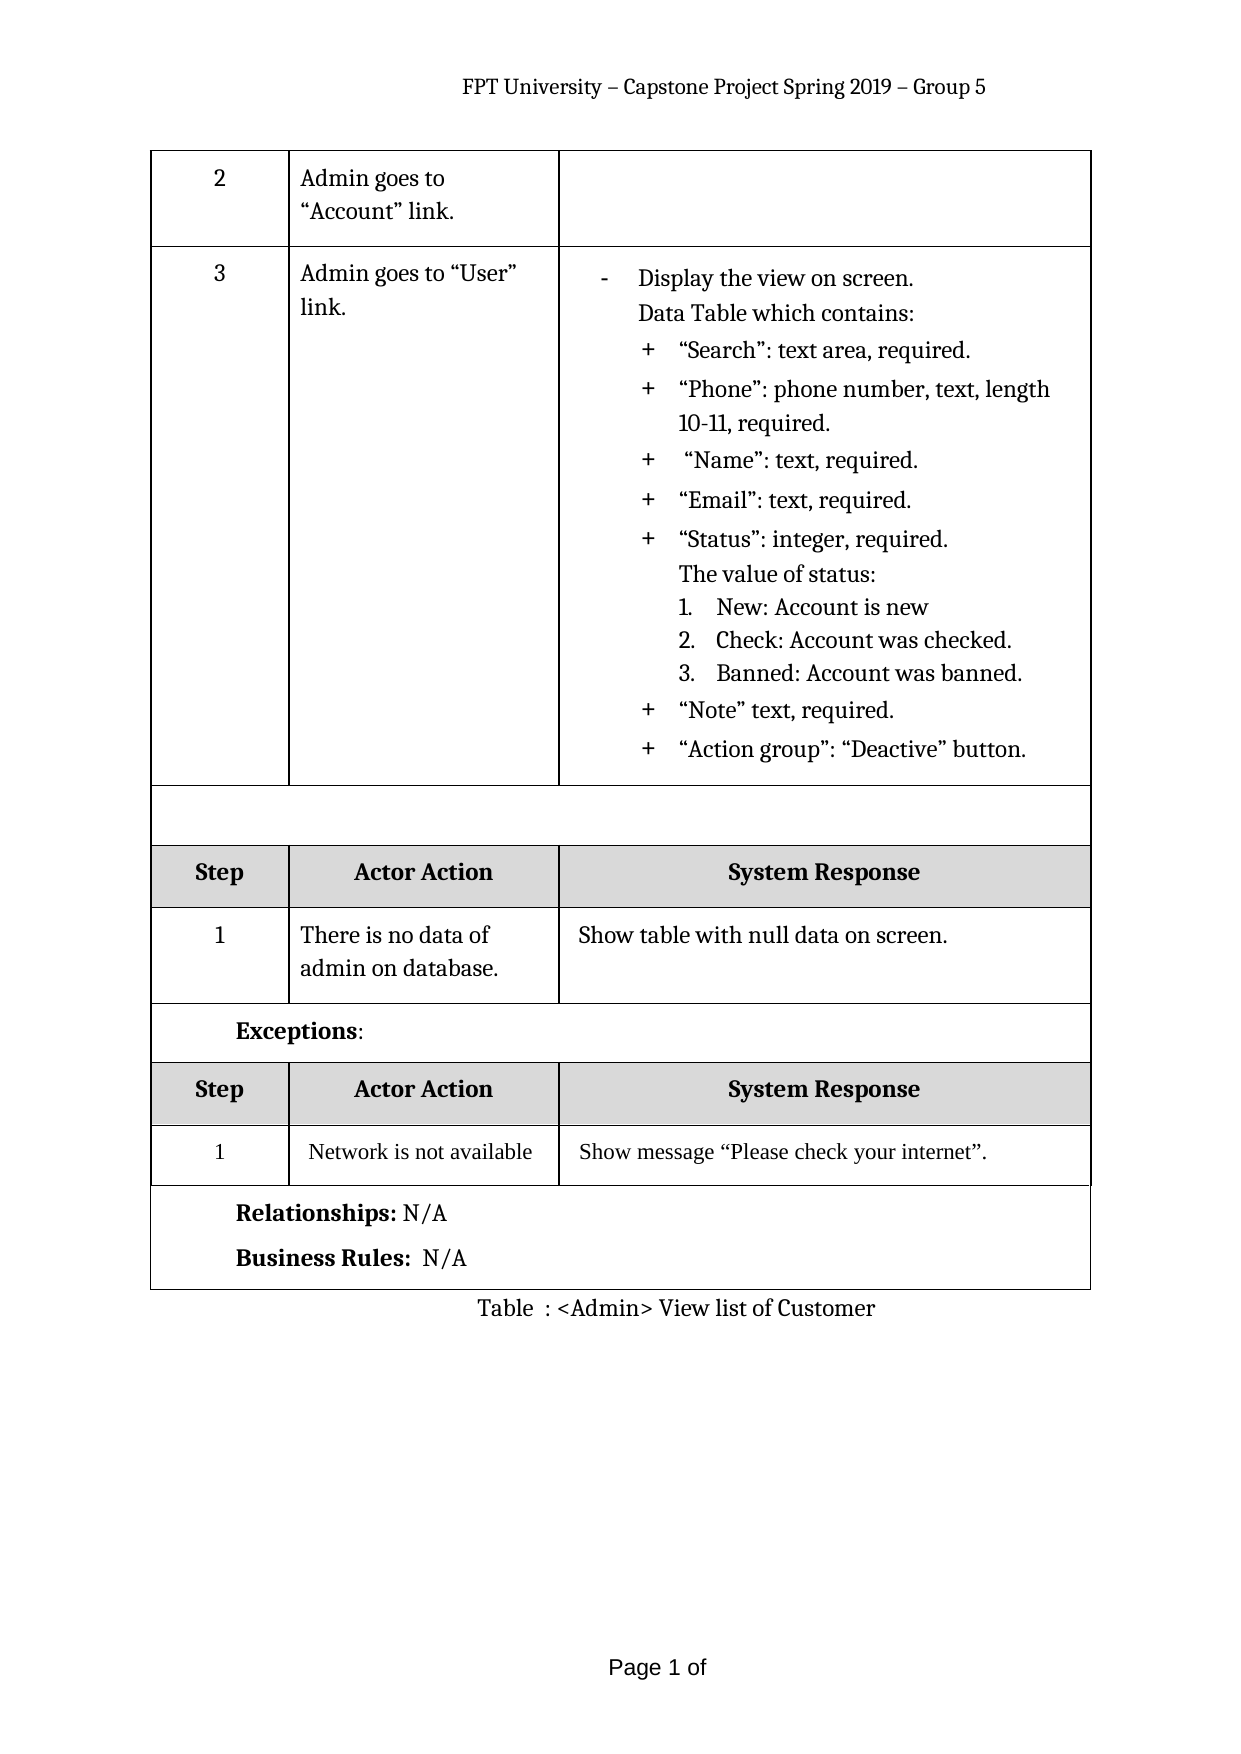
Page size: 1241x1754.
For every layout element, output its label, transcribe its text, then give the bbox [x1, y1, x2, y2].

table_cell [152, 786, 1090, 844]
table_cell System Response [560, 846, 1090, 907]
table_cell Show message “Please check your internet”. [560, 1126, 1090, 1185]
table_cell System Response [560, 1063, 1090, 1124]
table_cell Admin goes to “Account” link. [290, 151, 558, 246]
table_cell There is no data of admin on database. [290, 908, 558, 1003]
table_cell Relationships: N/A Business Rules: N/A [151, 1185, 1090, 1289]
table_cell Actor Action [290, 846, 558, 907]
table_cell Actor Action [290, 1063, 558, 1124]
table_cell 1 [152, 1126, 288, 1185]
table_cell 1 [152, 908, 288, 1003]
table_cell Network is not available [290, 1126, 558, 1185]
table_cell Admin goes to “User” link. [290, 247, 558, 785]
table_cell Show table with null data on screen. [560, 908, 1090, 1003]
table_cell Exceptions: [152, 1004, 1090, 1062]
table_cell [560, 151, 1090, 246]
table_cell Display the view on screen. Data Table which contains: “Search”: text area, required. “Phone”: phone number, text, length 10-11, required. “Name”: text, required. “Email”: text, required. “Status”: integer, required. The value of status: New: Account is new Check: Account was checked. Banned: Account was banned. “Note” text, required. “Action group”: “Deactive” button. [560, 247, 1090, 785]
table_cell 3 [152, 247, 288, 785]
table_cell Step [152, 846, 288, 907]
table_cell Step [152, 1063, 288, 1124]
table_cell 2 [152, 151, 288, 246]
subtitle Table : <Admin> View list of Customer [150, 1294, 1090, 1323]
